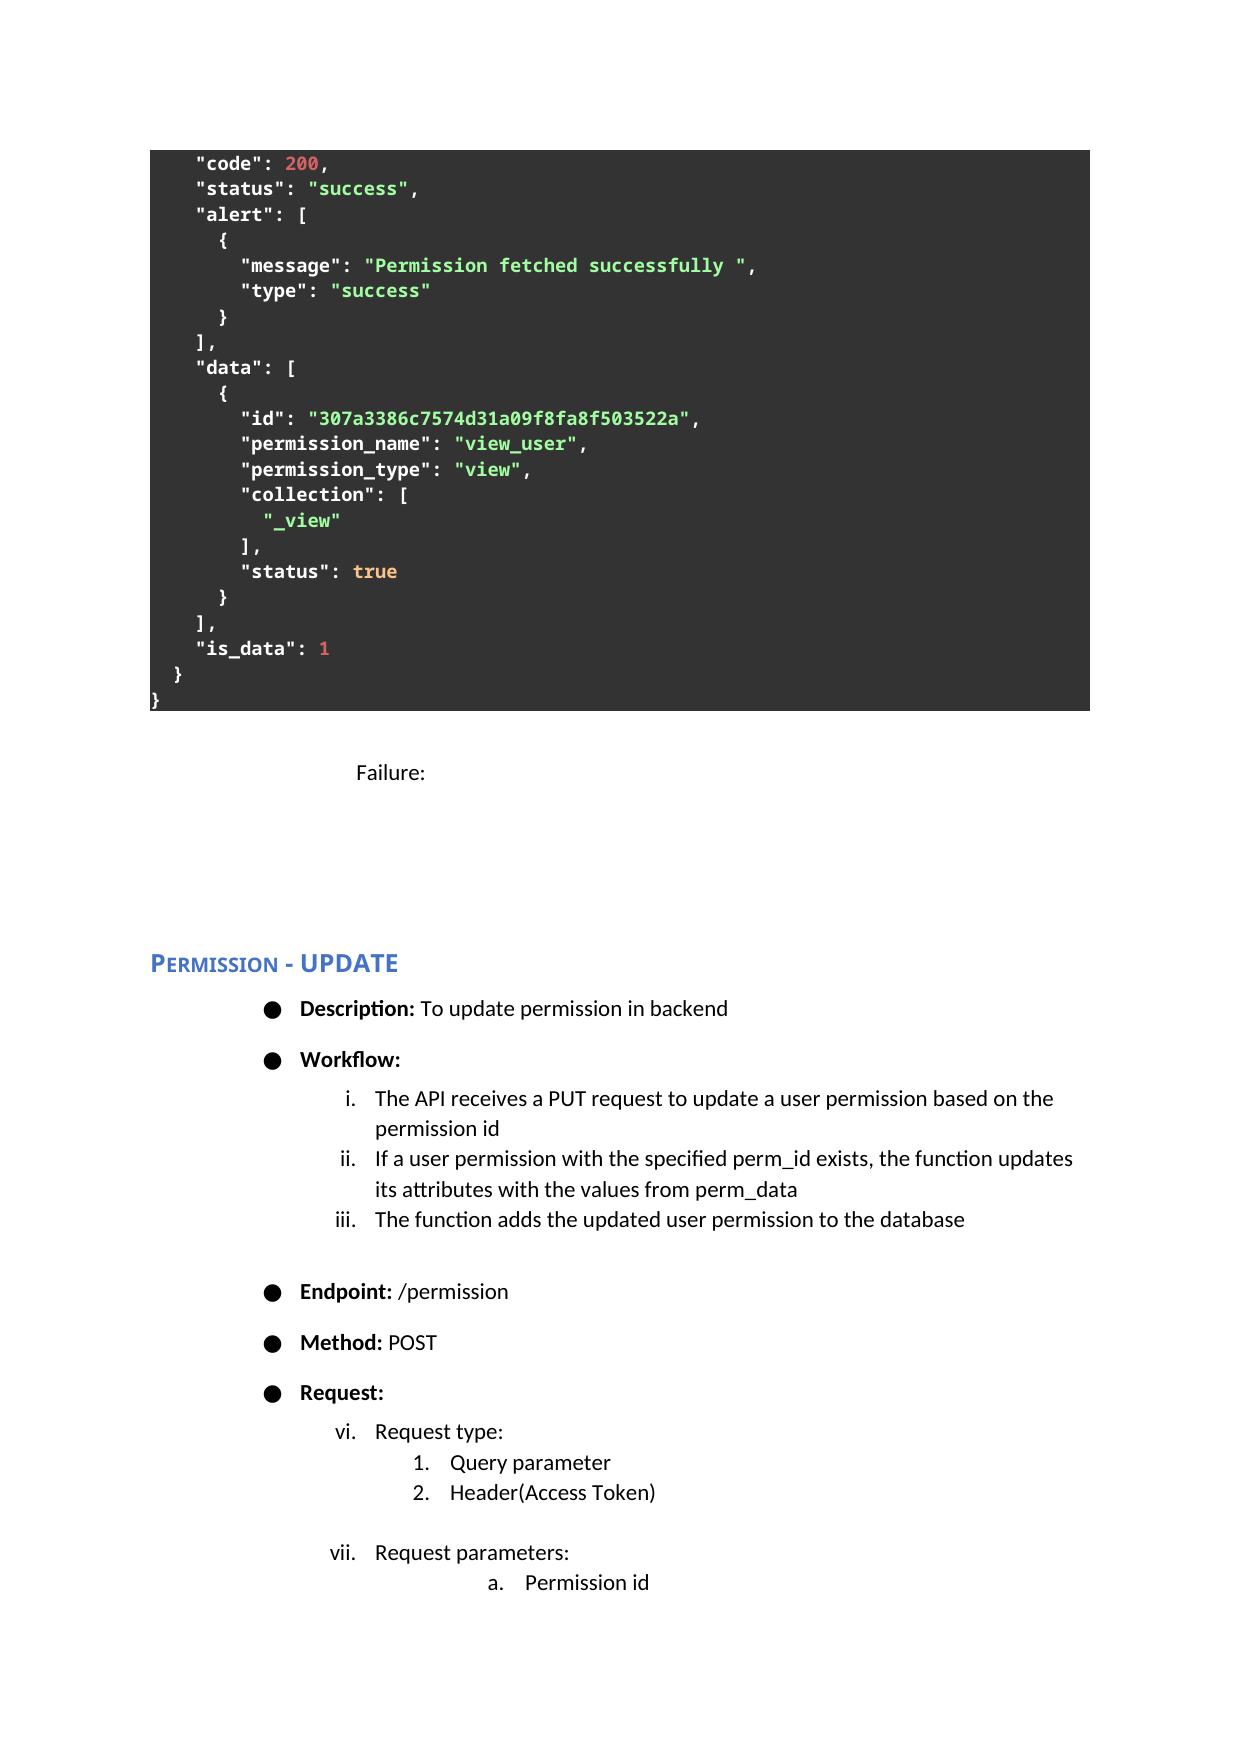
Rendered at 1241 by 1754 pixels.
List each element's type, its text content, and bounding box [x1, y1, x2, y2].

text "is_data": 1 [150, 635, 1090, 660]
text "permission_name": "view_user", [150, 431, 1090, 456]
list Request: [262, 1367, 1090, 1414]
list Endpoint: /permission [262, 1265, 1090, 1312]
text "data": [ [150, 354, 1090, 380]
list Query parameter [412, 1448, 1090, 1476]
text ], [150, 533, 1090, 558]
text } [150, 660, 1090, 686]
list Method: POST [262, 1316, 1090, 1363]
list If a user permission with the specified perm_id exists, the function updates its attributes with the values from perm_data [356, 1144, 1090, 1203]
list Workflow: [262, 1033, 1090, 1080]
text { [150, 227, 1090, 252]
text "code": 200, [150, 150, 1090, 176]
text "collection": [ [150, 482, 1090, 507]
text ], [150, 329, 1090, 354]
text "status": true [150, 558, 1090, 584]
text "status": "success", [150, 176, 1090, 201]
list The function adds the updated user permission to the database [356, 1205, 1090, 1233]
list Permission id [487, 1568, 1090, 1597]
text ], [150, 609, 1090, 635]
text "permission_type": "view", [150, 456, 1090, 482]
list Description: To update permission in backend [262, 983, 1090, 1029]
text "_view" [150, 507, 1090, 533]
list Request parameters: [356, 1538, 1090, 1566]
text Failure: [356, 758, 1090, 786]
text "alert": [ [150, 201, 1090, 227]
list The API receives a PUT request to update a user permission based on the permission id [356, 1084, 1090, 1142]
text } [150, 584, 1090, 609]
text } [150, 303, 1090, 329]
subtitle Permission - UPDATE [150, 946, 1090, 980]
list Request type: [356, 1417, 1090, 1446]
text "message": "Permission fetched successfully ", [150, 252, 1090, 278]
text "id": "307a3386c7574d31a09f8fa8f503522a", [150, 405, 1090, 431]
text } [150, 686, 1090, 711]
text "type": "success" [150, 278, 1090, 303]
text { [150, 380, 1090, 405]
list Header(Access Token) [412, 1478, 1090, 1506]
